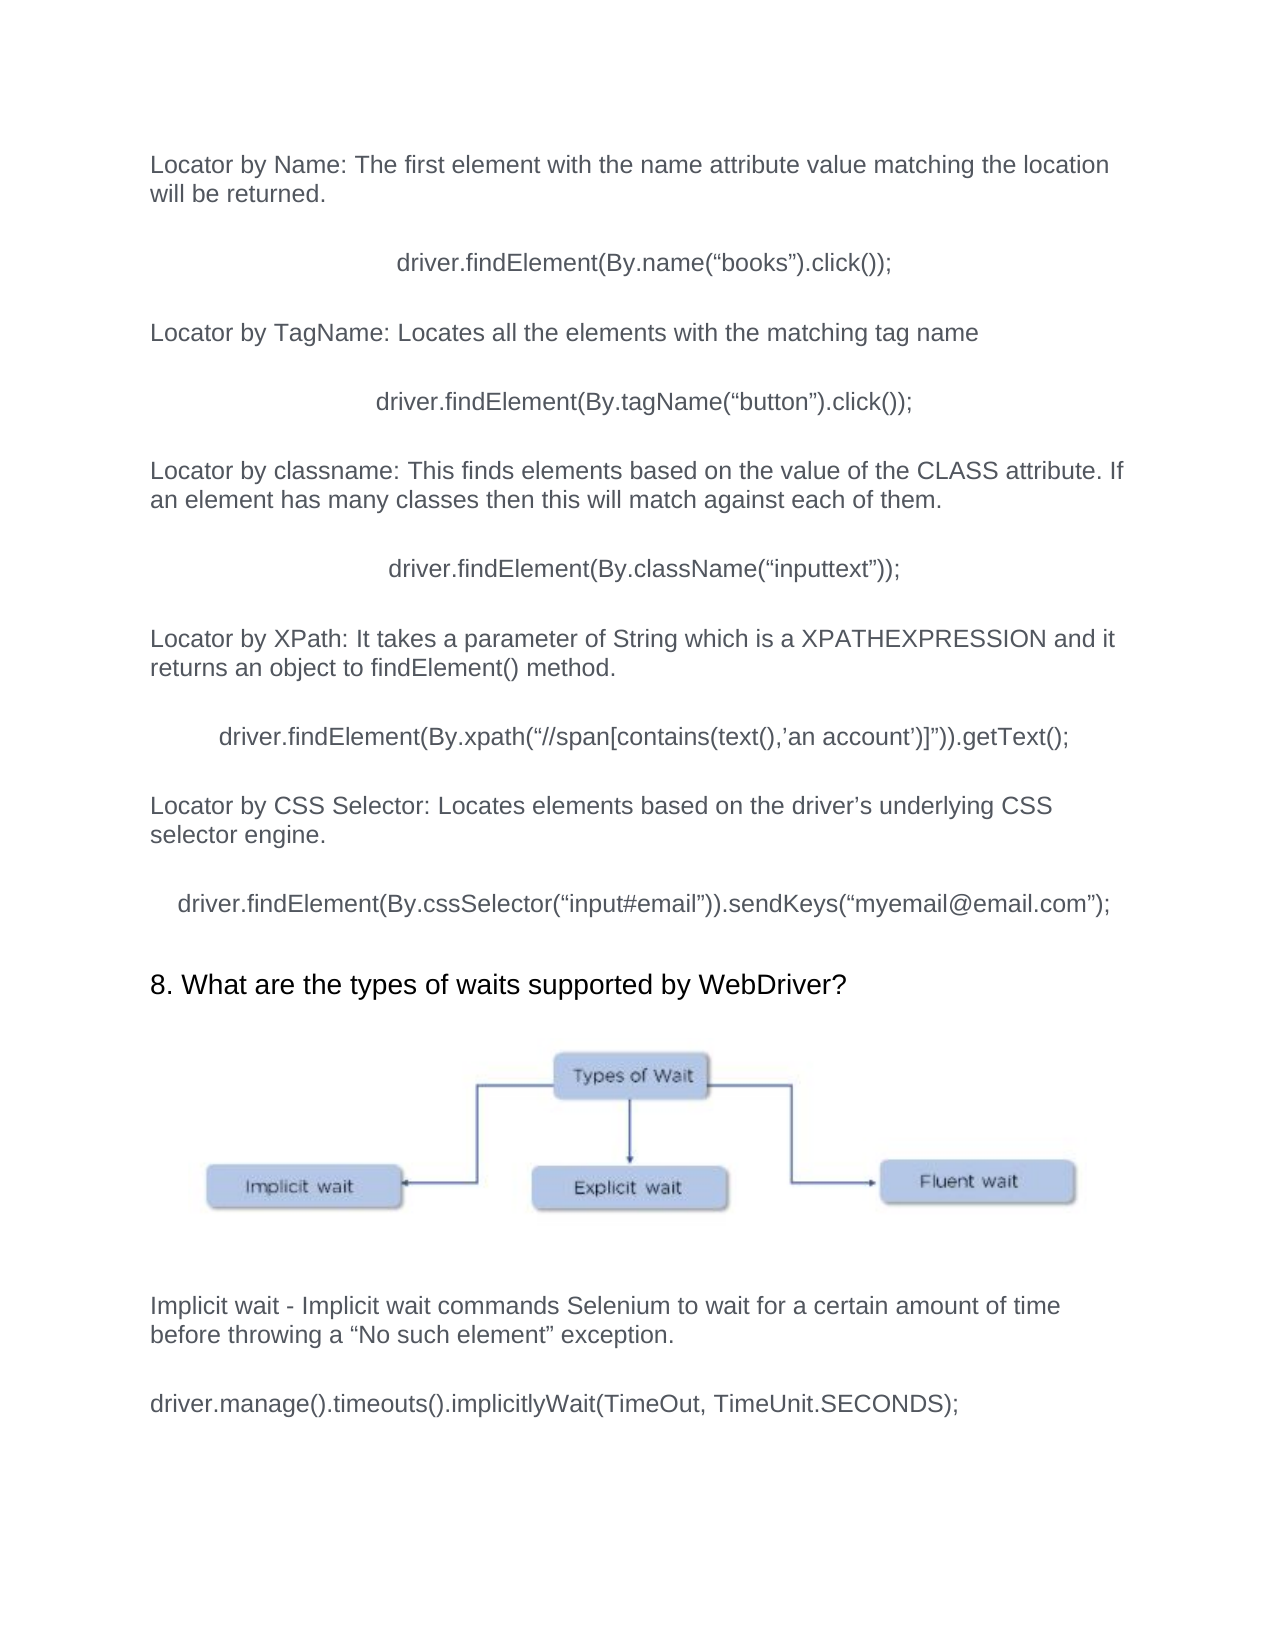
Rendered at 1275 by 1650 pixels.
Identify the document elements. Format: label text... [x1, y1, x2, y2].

text Locator by CSS Selector: Locates elements based on the driver’s underlying CSS selector engine. [150, 791, 1125, 849]
text driver.findElement(By.name(“books”).click()); [150, 248, 1125, 277]
text Locator by TagName: Locates all the elements with the matching tag name [150, 317, 1125, 346]
text driver.findElement(By.tagName(“button”).click()); [150, 387, 1125, 416]
text driver.manage().timeouts().implicitlyWait(TimeOut, TimeUnit.SECONDS); [150, 1389, 1125, 1418]
text driver.findElement(By.className(“inputtext”)); [150, 554, 1125, 583]
text Locator by XPath: It takes a parameter of String which is a XPATHEXPRESSION and it returns an object to findElement() method. [150, 624, 1125, 681]
text Locator by classname: This finds elements based on the value of the CLASS attribute. If an element has many classes then this will match against each of them. [150, 456, 1125, 514]
text driver.findElement(By.cssSelector(“input#email”)).sendKeys(“myemail@email.com”); [150, 889, 1125, 918]
subtitle 8. What are the types of waits supported by WebDriver? [150, 968, 1125, 1001]
picture [188, 1038, 1087, 1251]
text Locator by Name: The first element with the name attribute value matching the location will be returned. [150, 150, 1125, 207]
text Implicit wait - Implicit wait commands Selenium to wait for a certain amount of time before throwing a “No such element” exception. [150, 1291, 1125, 1349]
text driver.findElement(By.xpath(“//span[contains(text(),’an account’)]”)).getText(); [150, 722, 1125, 751]
